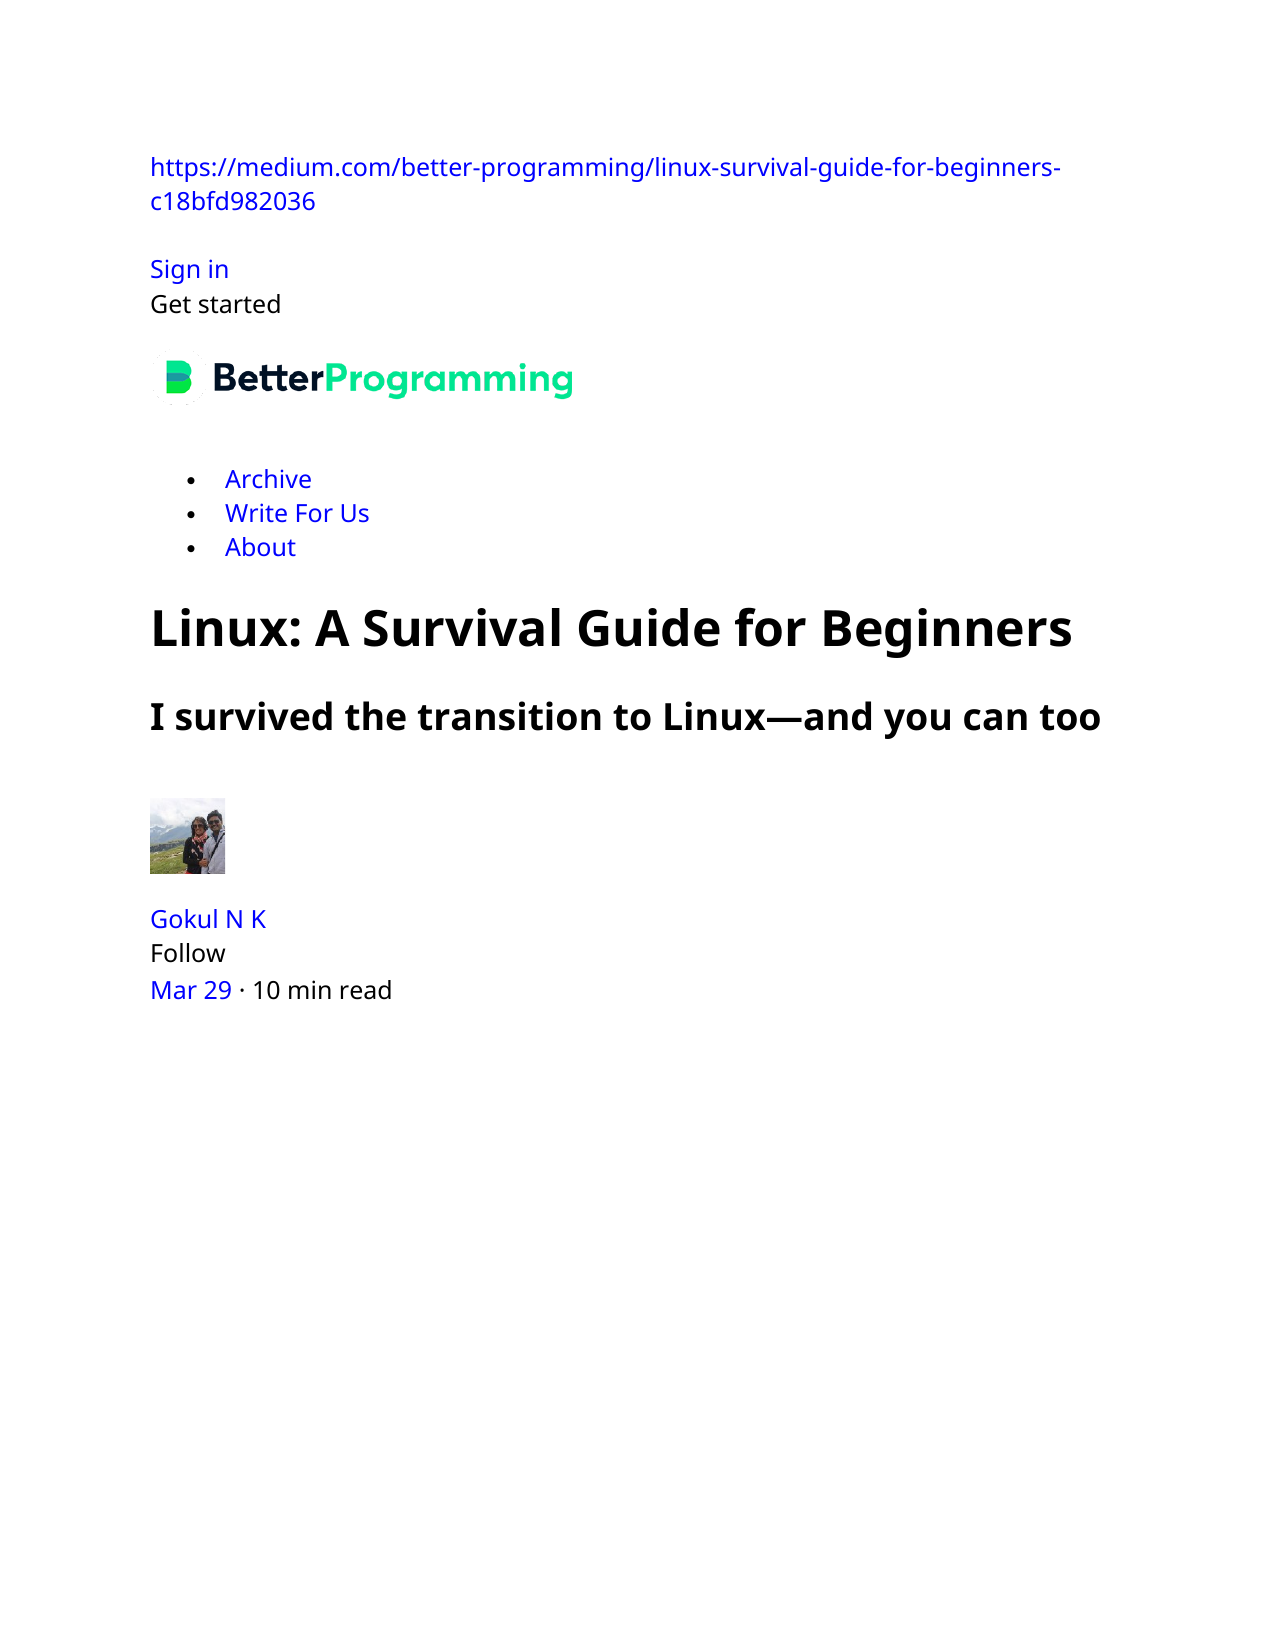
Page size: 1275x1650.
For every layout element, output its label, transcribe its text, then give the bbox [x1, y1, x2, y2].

text I survived the transition to Linux—and you can too [150, 690, 1125, 741]
list Write For Us [187, 496, 1125, 530]
picture [150, 798, 226, 874]
text Get started [150, 286, 1125, 320]
text Mar 29 · 10 min read [150, 973, 1125, 1007]
text Sign in [150, 252, 1125, 286]
text Follow [150, 936, 1125, 970]
text https://medium.com/better-programming/linux-survival-guide-for-beginners-c18bfd982036 [150, 150, 1125, 218]
picture [150, 348, 572, 405]
list About [187, 530, 1125, 564]
text Gokul N K [150, 902, 1125, 936]
text Linux: A Survival Guide for Beginners [150, 593, 1125, 661]
list Archive [187, 462, 1125, 496]
